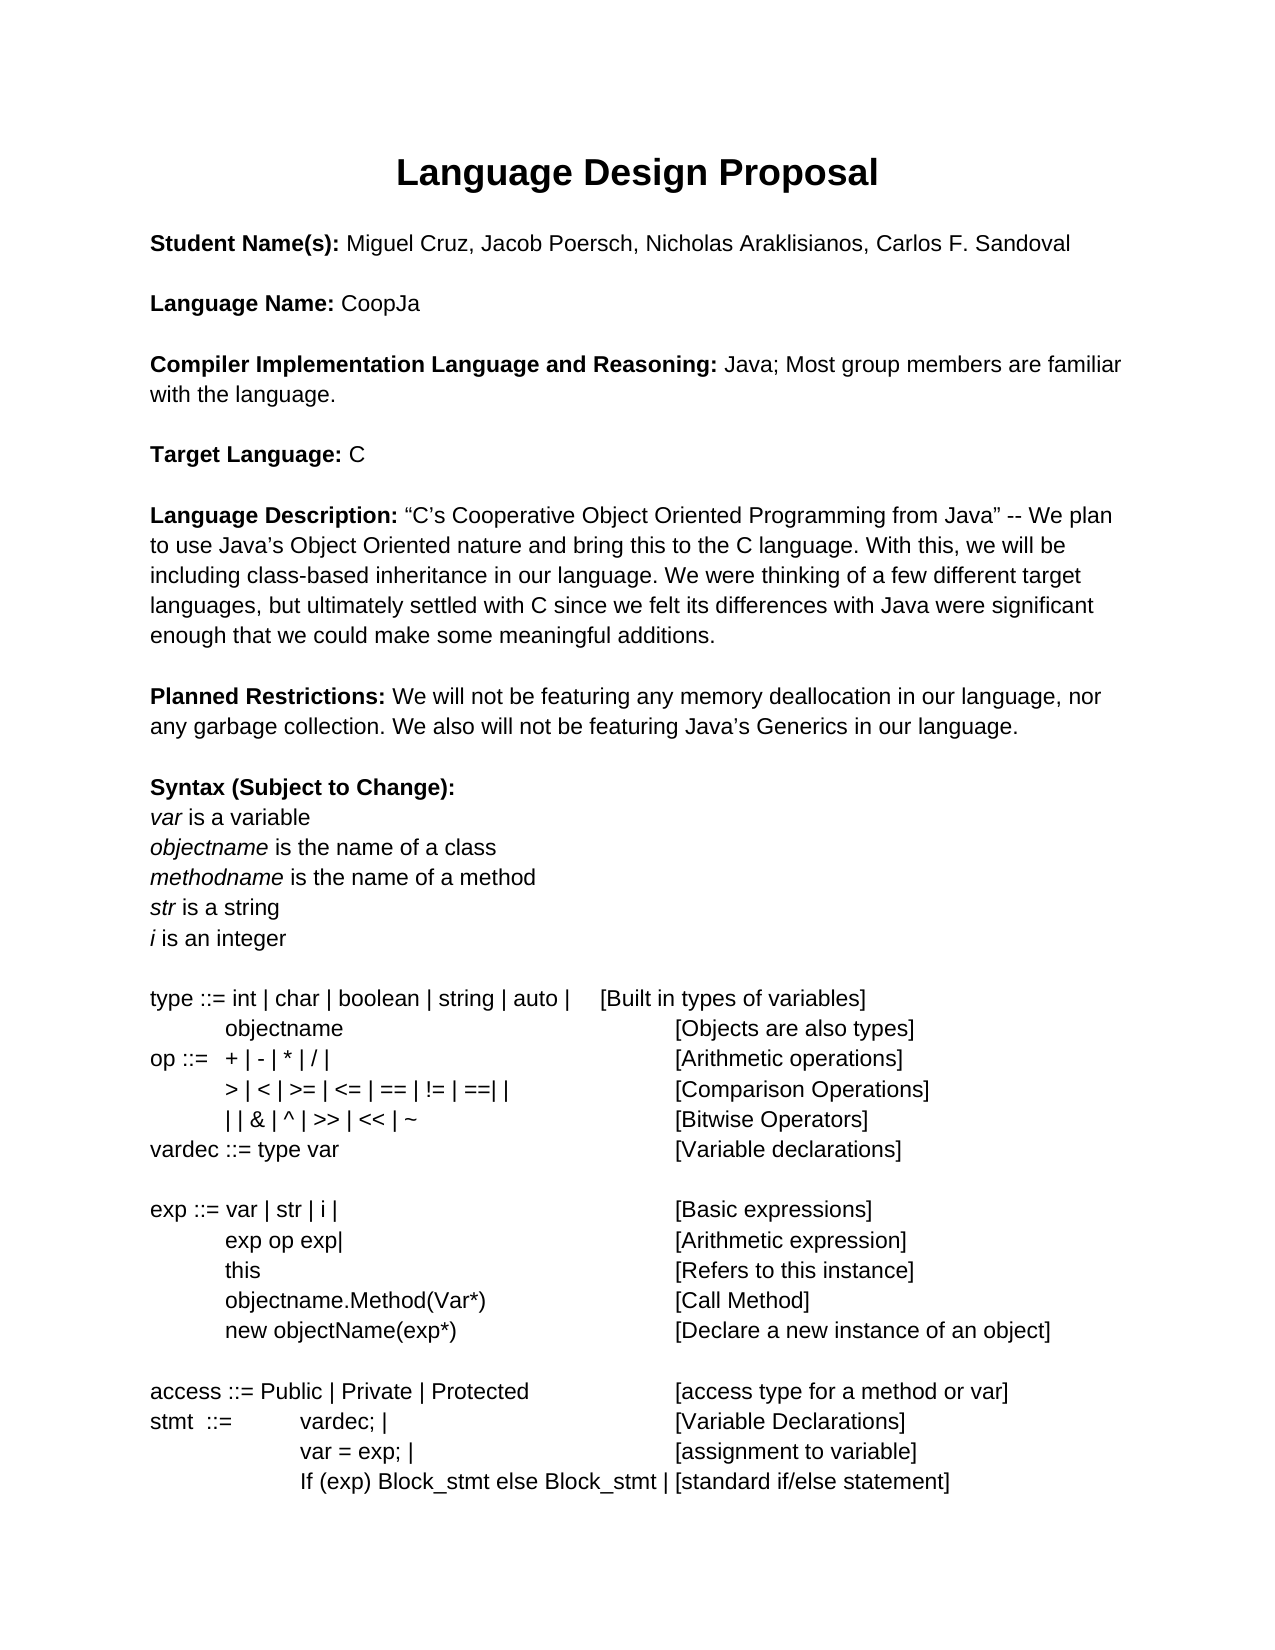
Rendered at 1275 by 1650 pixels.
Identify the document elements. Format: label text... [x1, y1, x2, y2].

text new objectName(exp*) [Declare a new instance of an object] [150, 1317, 1125, 1344]
text If (exp) Block_stmt else Block_stmt | [standard if/else statement] [225, 1468, 1125, 1495]
text access ::= Public | Private | Protected [access type for a method or var] stmt ::= vardec; | [Variable Declarations] [150, 1378, 1125, 1434]
text objectname is the name of a class [150, 834, 1125, 860]
text vardec ::= type var [Variable declarations] [150, 1136, 1125, 1162]
text this [Refers to this instance] [150, 1257, 1125, 1283]
text i is an integer [150, 924, 1125, 951]
text type ::= int | char | boolean | string | auto | [Built in types of variables] [150, 985, 1125, 1011]
text Student Name(s): Miguel Cruz, Jacob Poersch, Nicholas Araklisianos, Carlos F. Sandoval Language Name: CoopJa Compiler Implementation Language and Reasoning: Java; Most group members are familiar with the language. Target Language: C Language Description: “C’s Cooperative Object Oriented Programming from Java” -- We plan to use Java’s Object Oriented nature and bring this to the C language. With this, we will be including class-based inheritance in our language. We were thinking of a few different target languages, but ultimately settled with C since we felt its differences with Java were significant enough that we could make some meaningful additions. Planned Restrictions: We will not be featuring any memory deallocation in our language, nor any garbage collection. We also will not be featuring Java’s Generics in our language. Syntax (Subject to Change): [150, 199, 1125, 800]
text op ::= + | - | * | / | [Arithmetic operations] [150, 1045, 1125, 1072]
text Language Design Proposal [150, 150, 1125, 193]
text > | < | >= | <= | == | != | ==| | [Comparison Operations] [150, 1076, 1125, 1102]
text | | & | ^ | >> | << | ~ [Bitwise Operators] [150, 1106, 1125, 1132]
text objectname [Objects are also types] [225, 1015, 1125, 1042]
text methodname is the name of a method [150, 864, 1125, 891]
text exp ::= var | str | i | [Basic expressions] [150, 1196, 1125, 1223]
text exp op exp| [Arithmetic expression] [150, 1227, 1125, 1253]
text var is a variable [150, 804, 1125, 830]
text objectname.Method(Var*) [Call Method] [150, 1287, 1125, 1313]
text var = exp; | [assignment to variable] [225, 1438, 1125, 1464]
text str is a string [150, 894, 1125, 921]
